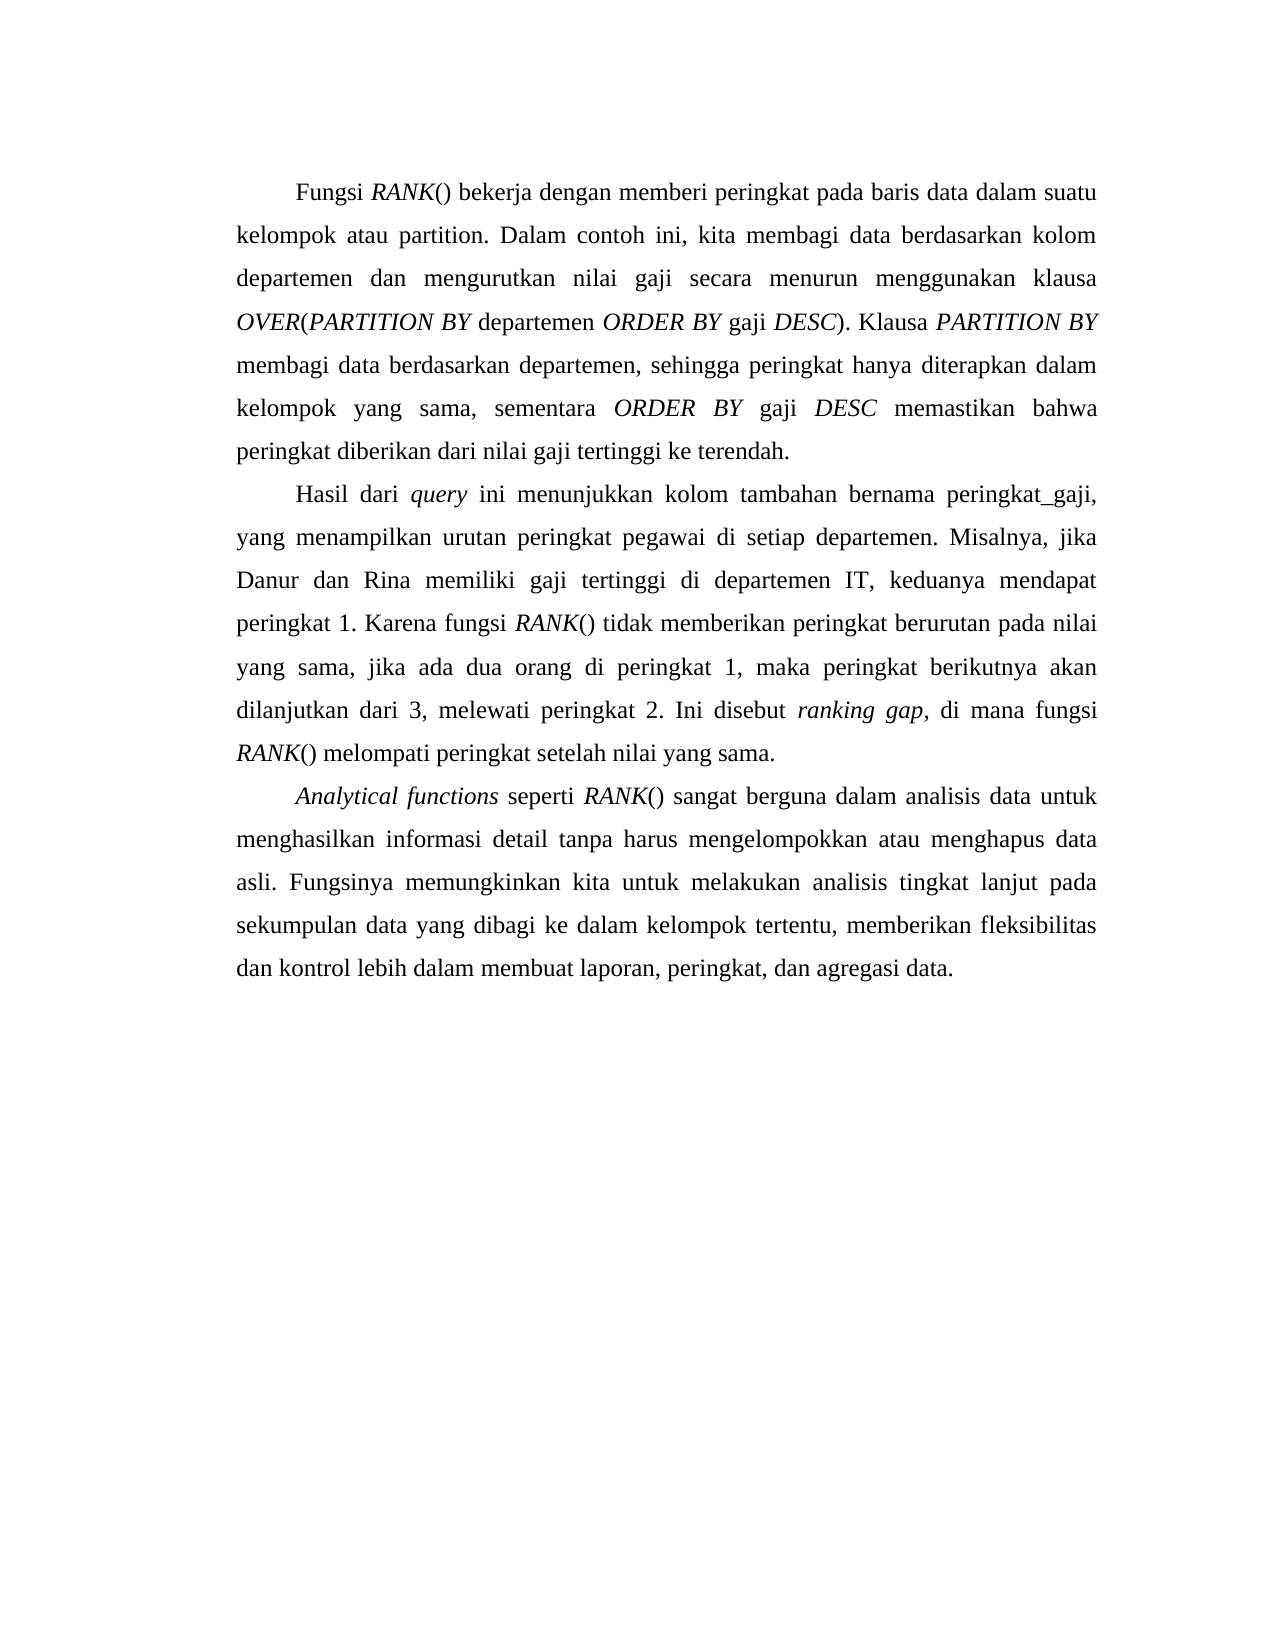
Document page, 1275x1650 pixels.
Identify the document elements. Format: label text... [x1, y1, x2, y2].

text Hasil dari query ini menunjukkan kolom tambahan bernama peringkat_gaji, yang menampilkan urutan peringkat pegawai di setiap departemen. Misalnya, jika Danur dan Rina memiliki gaji tertinggi di departemen IT, keduanya mendapat peringkat 1. Karena fungsi RANK() tidak memberikan peringkat berurutan pada nilai yang sama, jika ada dua orang di peringkat 1, maka peringkat berikutnya akan dilanjutkan dari 3, melewati peringkat 2. Ini disebut ranking gap, di mana fungsi RANK() melompati peringkat setelah nilai yang sama. [236, 479, 1098, 767]
text Fungsi RANK() bekerja dengan memberi peringkat pada baris data dalam suatu kelompok atau partition. Dalam contoh ini, kita membagi data berdasarkan kolom departemen dan mengurutkan nilai gaji secara menurun menggunakan klausa OVER(PARTITION BY departemen ORDER BY gaji DESC). Klausa PARTITION BY membagi data berdasarkan departemen, sehingga peringkat hanya diterapkan dalam kelompok yang sama, sementara ORDER BY gaji DESC memastikan bahwa peringkat diberikan dari nilai gaji tertinggi ke terendah. [236, 177, 1098, 465]
text Analytical functions seperti RANK() sangat berguna dalam analisis data untuk menghasilkan informasi detail tanpa harus mengelompokkan atau menghapus data asli. Fungsinya memungkinkan kita untuk melakukan analisis tingkat lanjut pada sekumpulan data yang dibagi ke dalam kelompok tertentu, memberikan fleksibilitas dan kontrol lebih dalam membuat laporan, peringkat, dan agregasi data. [236, 781, 1098, 982]
